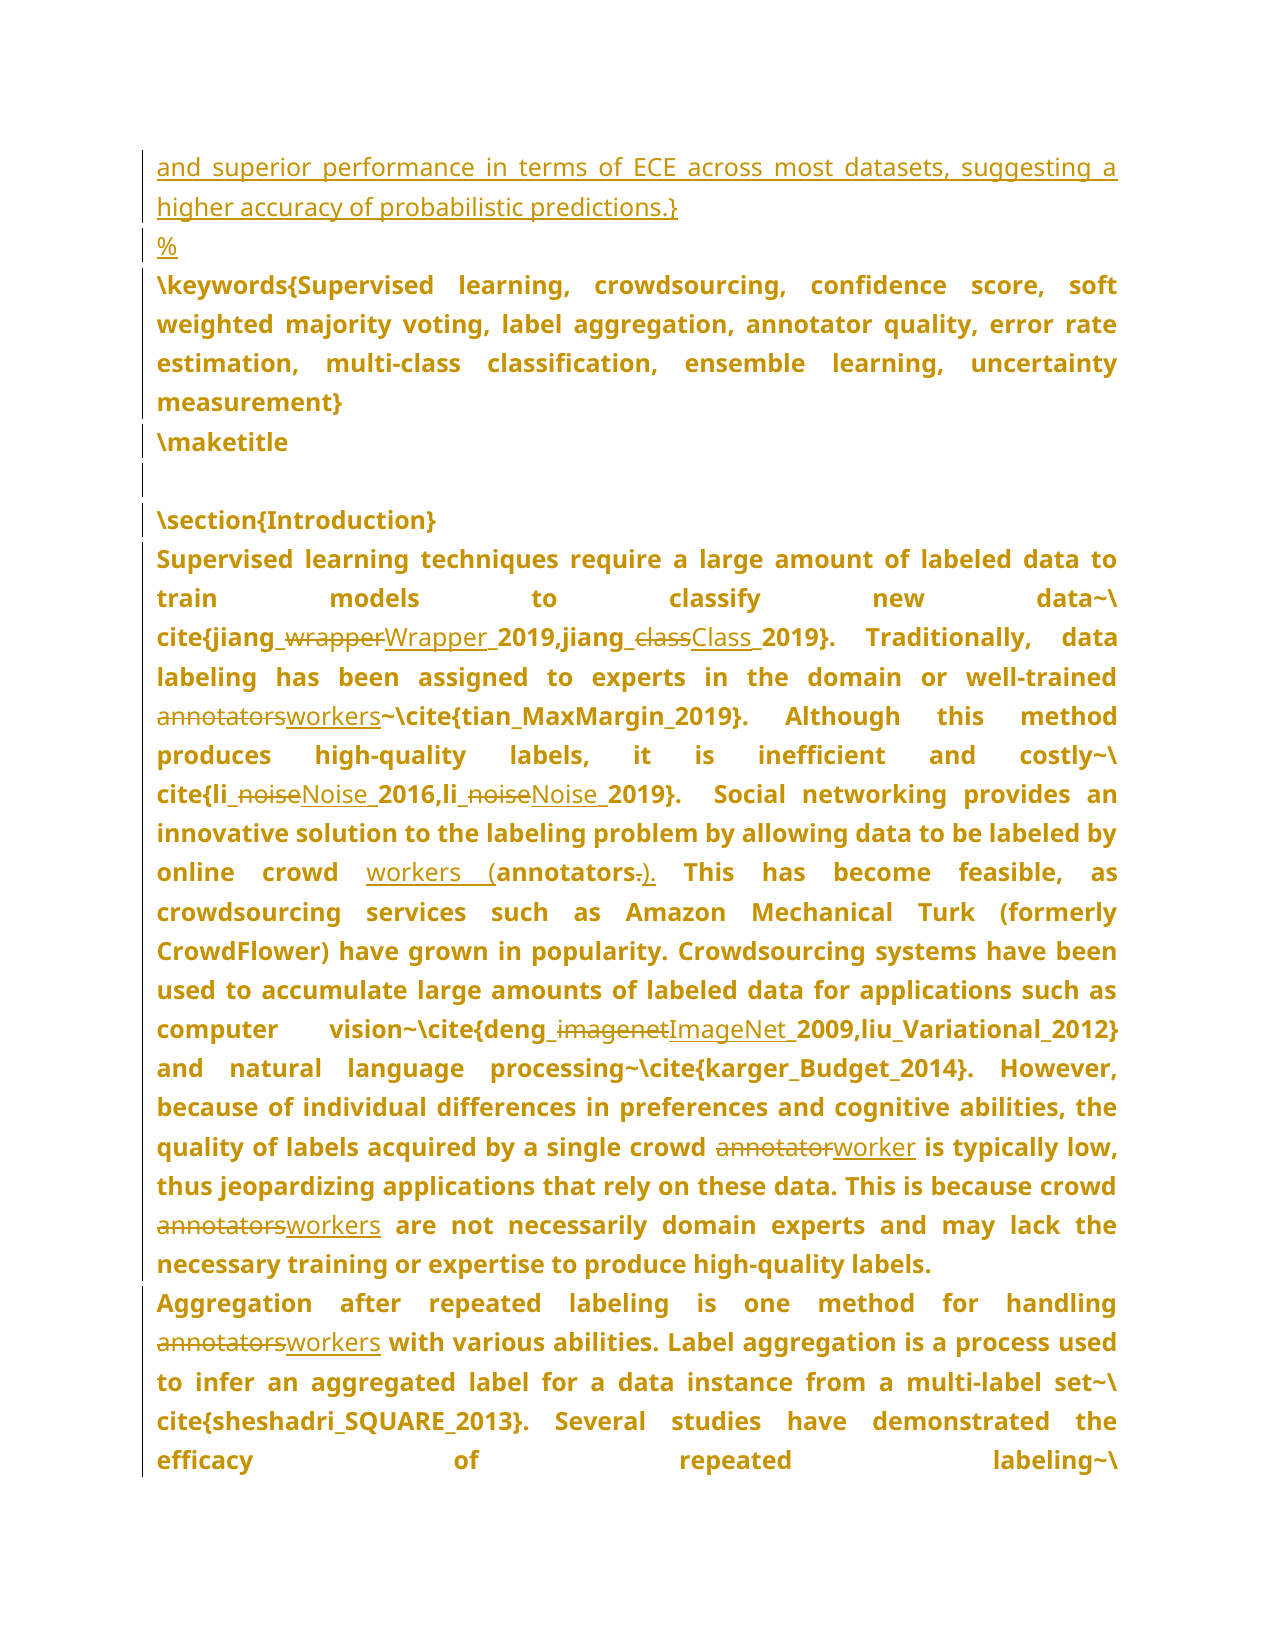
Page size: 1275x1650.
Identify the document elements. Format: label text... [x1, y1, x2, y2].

text \section{Introduction} [156, 502, 1118, 537]
text \keywords{Supervised learning, crowdsourcing, confidence score, soft weighted majority voting, label aggregation, annotator quality, error rate estimation, multi-class classification, ensemble learning, uncertainty measurement} [156, 267, 1118, 419]
text \maketitle [156, 424, 1118, 458]
text Supervised learning techniques require a large amount of labeled data to train models to classify new data~\cite{jiang__2019,jiang__2019}. Traditionally, data labeling has been assigned to experts in the domain or well-trained ~\cite{tian_MaxMargin_2019}. Although this method produces high-quality labels, it is inefficient and costly~\cite{li__2016,li__2019}. Social networking provides an innovative solution to the labeling problem by allowing data to be labeled by online crowd annotators This has become feasible, as crowdsourcing services such as Amazon Mechanical Turk (formerly CrowdFlower) have grown in popularity. Crowdsourcing systems have been used to accumulate large amounts of labeled data for applications such as computer vision~\cite{deng__2009,liu_Variational_2012} and natural language processing~\cite{karger_Budget_2014}. However, because of individual differences in preferences and cognitive abilities, the quality of labels acquired by a single crowd is typically low, thus jeopardizing applications that rely on these data. This is because crowd are not necessarily domain experts and may lack the necessary training or expertise to produce high-quality labels. [156, 542, 1118, 1281]
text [156, 1286, 1118, 1477]
